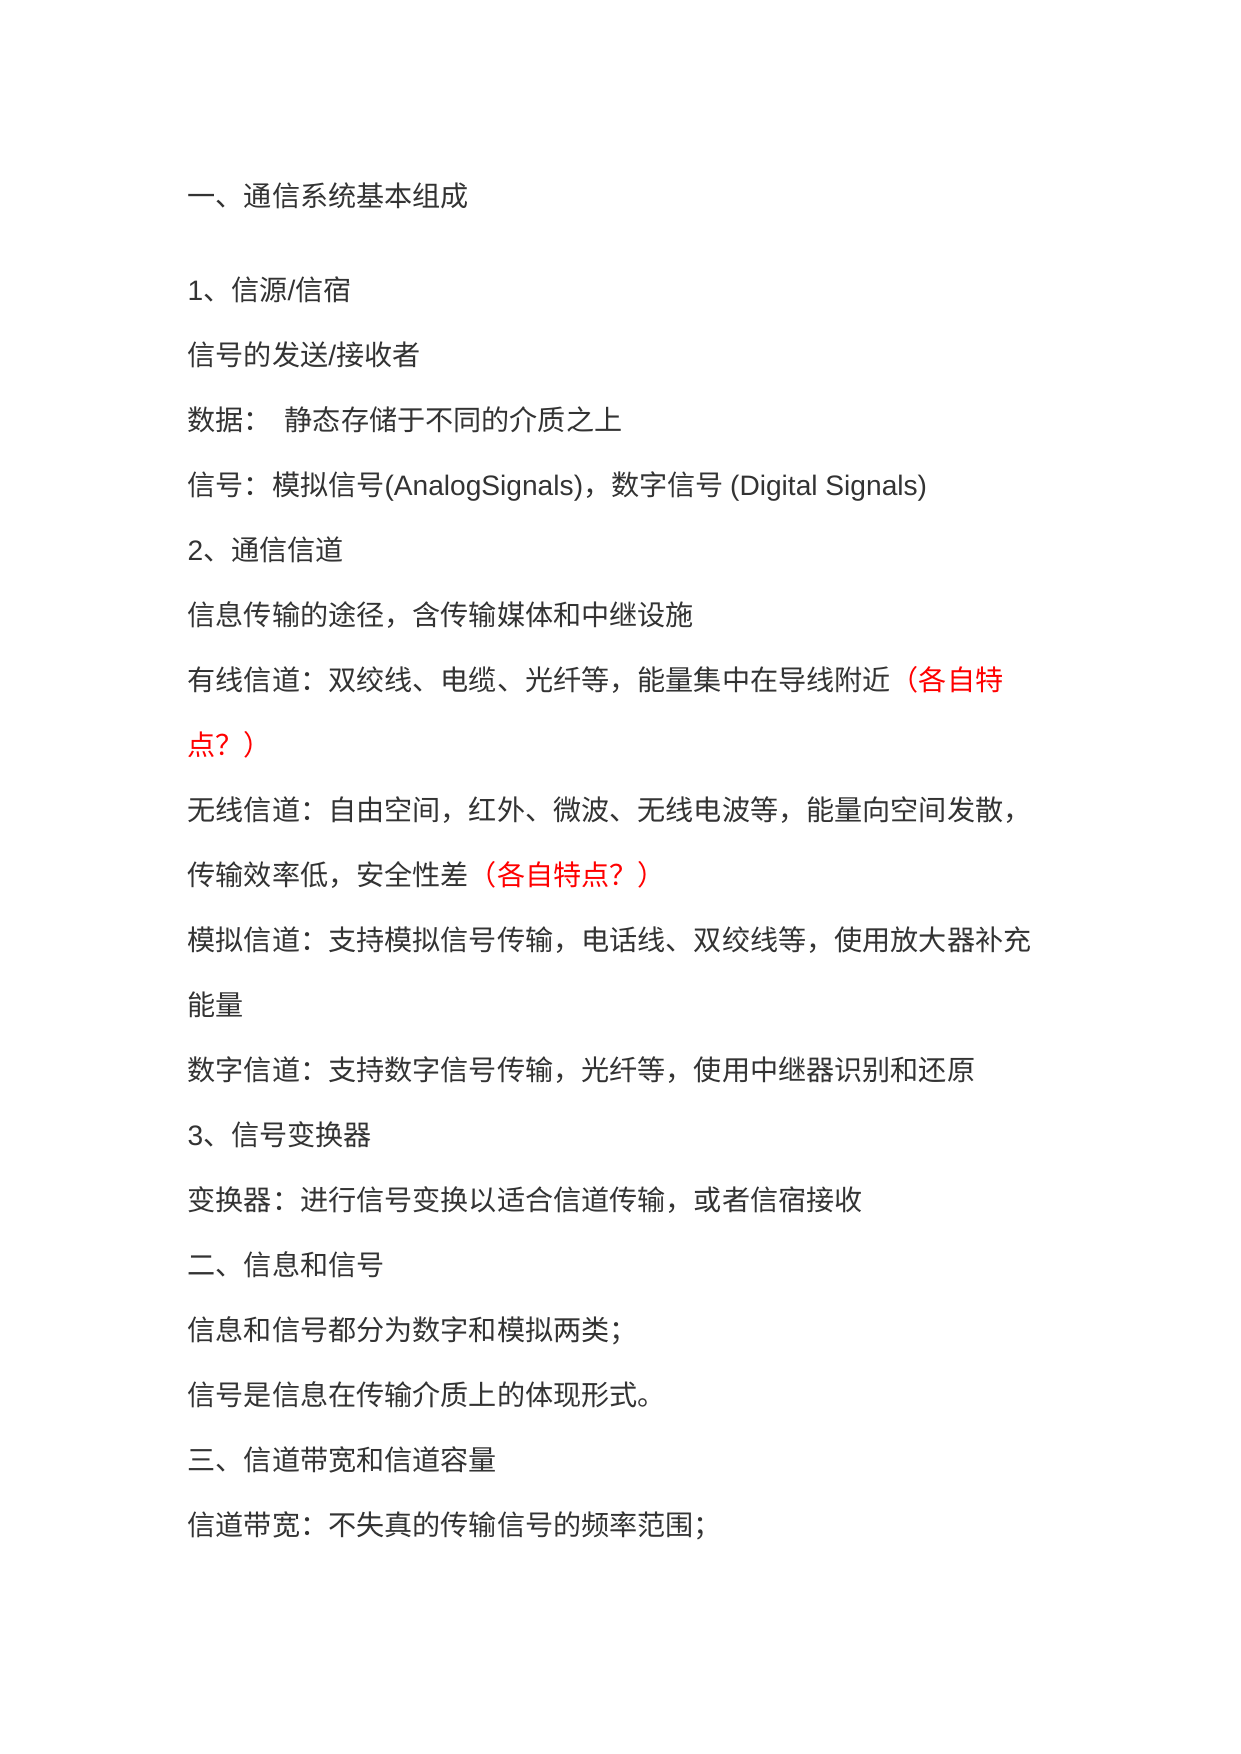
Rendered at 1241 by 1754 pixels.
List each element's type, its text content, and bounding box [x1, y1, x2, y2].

text 三、信道带宽和信道容量 [187, 1426, 1053, 1491]
text 信息和信号都分为数字和模拟两类； [187, 1296, 1053, 1361]
text 2、通信信道 [187, 516, 1053, 581]
text 信号是信息在传输介质上的体现形式。 [187, 1361, 1053, 1426]
text 二、信息和信号 [187, 1231, 1053, 1296]
text 一、通信系统基本组成 [187, 162, 1053, 227]
text 有线信道：双绞线、电缆、光纤等，能量集中在导线附近（各自特点？） [187, 646, 1053, 776]
text 数字信道：支持数字信号传输，光纤等，使用中继器识别和还原 [187, 1036, 1053, 1101]
text 模拟信道：支持模拟信号传输，电话线、双绞线等，使用放大器补充能量 [187, 906, 1053, 1036]
text 3、信号变换器 [187, 1101, 1053, 1166]
text 信息传输的途径，含传输媒体和中继设施 [187, 581, 1053, 646]
text 信号：模拟信号(AnalogSignals)，数字信号 (Digital Signals) [187, 451, 1053, 516]
text 信道带宽：不失真的传输信号的频率范围； [187, 1491, 1053, 1556]
text 无线信道：自由空间，红外、微波、无线电波等，能量向空间发散，传输效率低，安全性差（各自特点？） [187, 776, 1053, 906]
text 数据： 静态存储于不同的介质之上 [187, 386, 1053, 451]
text 变换器：进行信号变换以适合信道传输，或者信宿接收 [187, 1166, 1053, 1231]
text 1、信源/信宿 [187, 256, 1053, 321]
text 信号的发送/接收者 [187, 321, 1053, 386]
